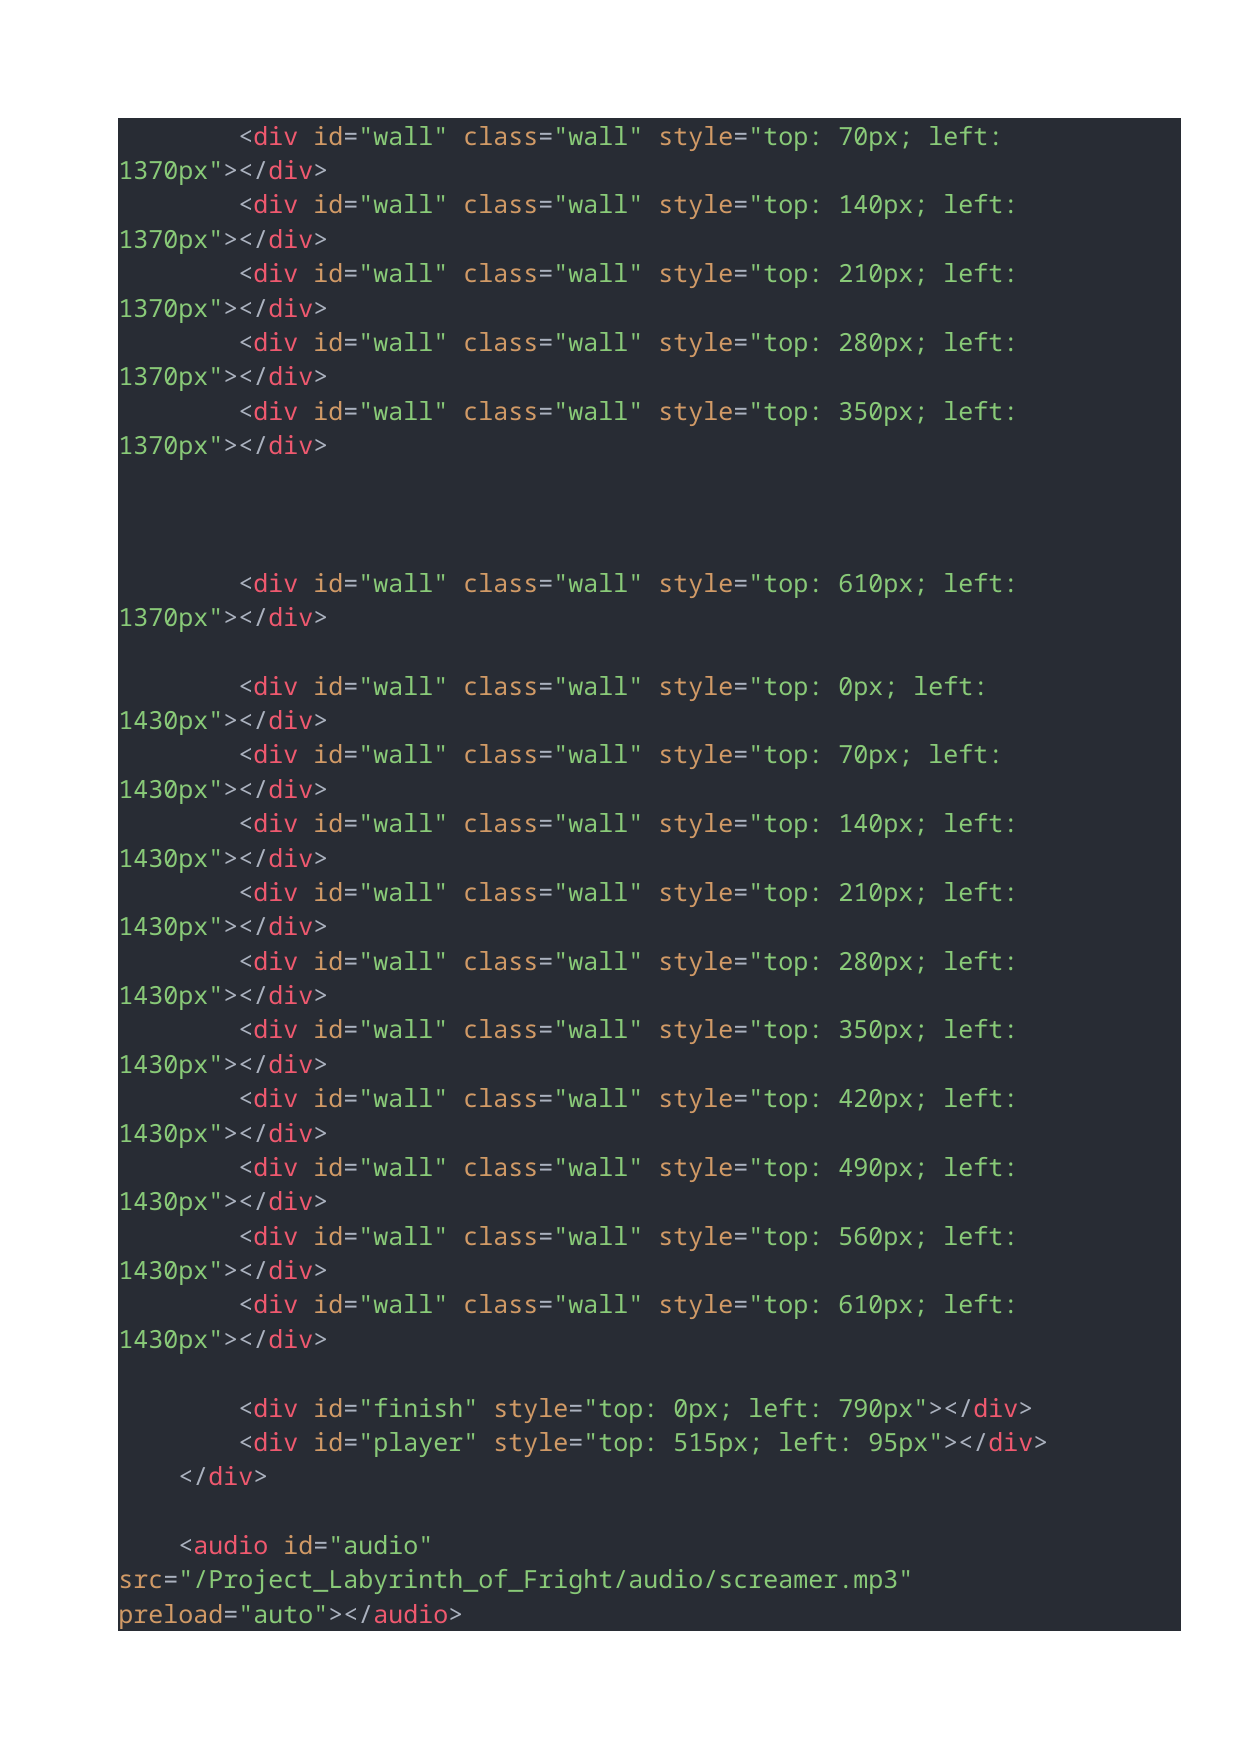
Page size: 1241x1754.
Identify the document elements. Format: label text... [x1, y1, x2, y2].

text <div id="wall" class="wall" style="top: 140px; left: 1430px"></div> [118, 806, 1181, 874]
text <div id="wall" class="wall" style="top: 350px; left: 1370px"></div> [118, 393, 1181, 462]
text <div id="finish" style="top: 0px; left: 790px"></div> [118, 1390, 1181, 1424]
text <div id="wall" class="wall" style="top: 280px; left: 1370px"></div> [118, 324, 1181, 393]
text <div id="wall" class="wall" style="top: 70px; left: 1430px"></div> [118, 737, 1181, 806]
text <div id="wall" class="wall" style="top: 0px; left: 1430px"></div> [118, 668, 1181, 737]
text <div id="wall" class="wall" style="top: 560px; left: 1430px"></div> [118, 1218, 1181, 1287]
text <div id="wall" class="wall" style="top: 140px; left: 1370px"></div> [118, 187, 1181, 256]
text </div> [118, 1459, 1181, 1493]
text <div id="wall" class="wall" style="top: 70px; left: 1370px"></div> [118, 118, 1181, 187]
text <div id="wall" class="wall" style="top: 210px; left: 1430px"></div> [118, 874, 1181, 943]
text <div id="wall" class="wall" style="top: 490px; left: 1430px"></div> [118, 1149, 1181, 1218]
text <div id="player" style="top: 515px; left: 95px"></div> [118, 1424, 1181, 1459]
text <div id="wall" class="wall" style="top: 420px; left: 1430px"></div> [118, 1081, 1181, 1149]
text <div id="wall" class="wall" style="top: 210px; left: 1370px"></div> [118, 256, 1181, 324]
text <div id="wall" class="wall" style="top: 610px; left: 1430px"></div> [118, 1287, 1181, 1356]
text <div id="wall" class="wall" style="top: 610px; left: 1370px"></div> [118, 565, 1181, 634]
text <div id="wall" class="wall" style="top: 350px; left: 1430px"></div> [118, 1012, 1181, 1081]
text <div id="wall" class="wall" style="top: 280px; left: 1430px"></div> [118, 943, 1181, 1012]
text <audio id="audio" src="/Project_Labyrinth_of_Fright/audio/screamer.mp3" preload="auto"></audio> [118, 1527, 1181, 1631]
